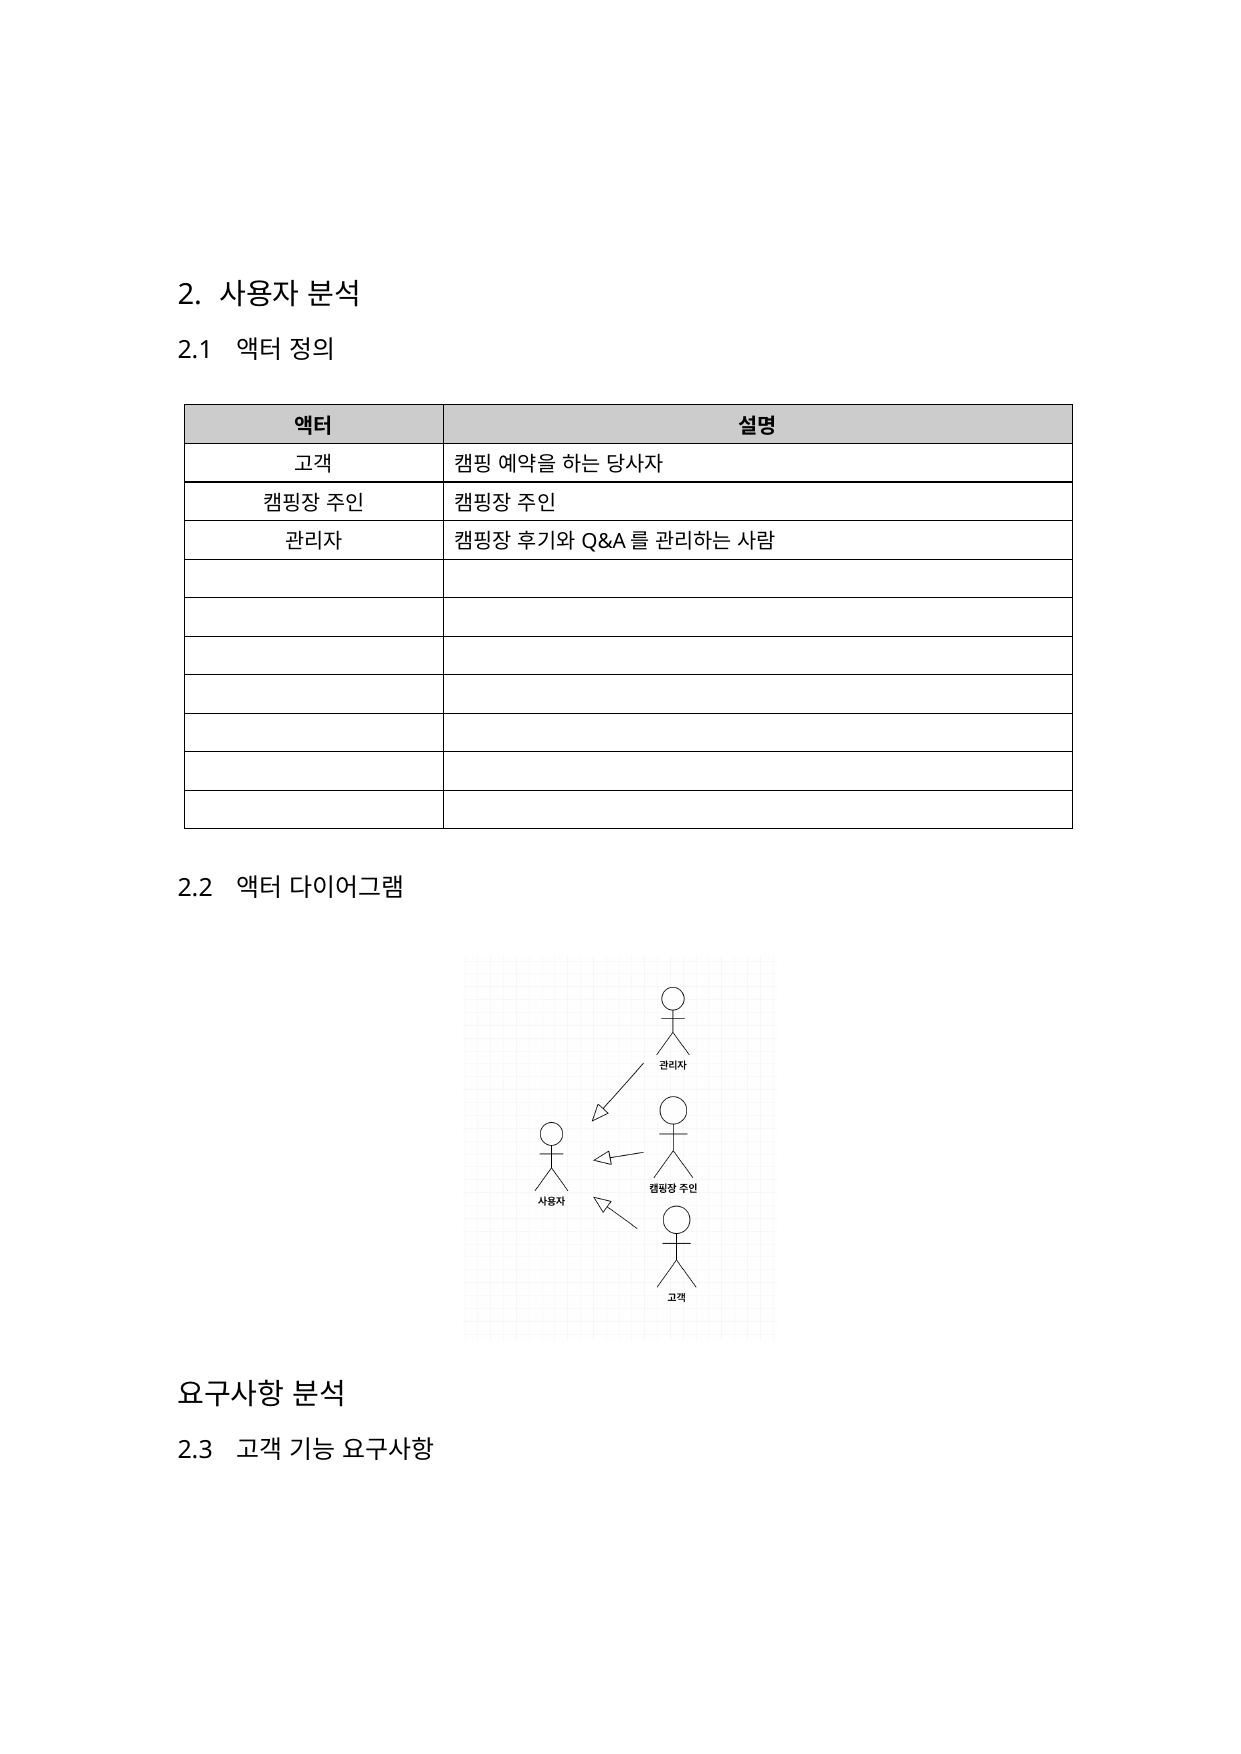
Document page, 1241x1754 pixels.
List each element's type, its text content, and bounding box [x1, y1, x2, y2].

table_cell 캠핑장 후기와 Q&A를 관리하는 사람 [444, 521, 1072, 558]
table_cell [185, 752, 443, 790]
table_cell [444, 791, 1072, 828]
subtitle 액터 다이어그램 [177, 867, 1063, 904]
table_cell [185, 791, 443, 828]
table_cell [444, 560, 1072, 597]
subtitle 고객 기능 요구사항 [177, 1429, 1063, 1467]
table_cell [185, 598, 443, 636]
table_cell 캠핑장 주인 [185, 483, 443, 520]
table_cell [185, 714, 443, 751]
table_cell [444, 598, 1072, 636]
table_cell 고객 [185, 444, 443, 481]
table_cell 캠핑 예약을 하는 당사자 [444, 444, 1072, 481]
table_cell [185, 560, 443, 597]
picture [463, 955, 778, 1341]
subtitle 액터 정의 [177, 329, 1063, 367]
table_cell 관리자 [185, 521, 443, 558]
table_cell [444, 675, 1072, 713]
subtitle 사용자 분석 [177, 254, 1063, 329]
table_header 설명 [444, 405, 1072, 443]
table_cell [444, 752, 1072, 790]
table_cell [444, 714, 1072, 751]
subtitle 요구사항 분석 [177, 1354, 1063, 1429]
table_cell 캠핑장 주인 [444, 483, 1072, 520]
table_cell [185, 675, 443, 713]
table_cell [444, 637, 1072, 674]
table_header 액터 [185, 405, 443, 443]
table_cell [185, 637, 443, 674]
